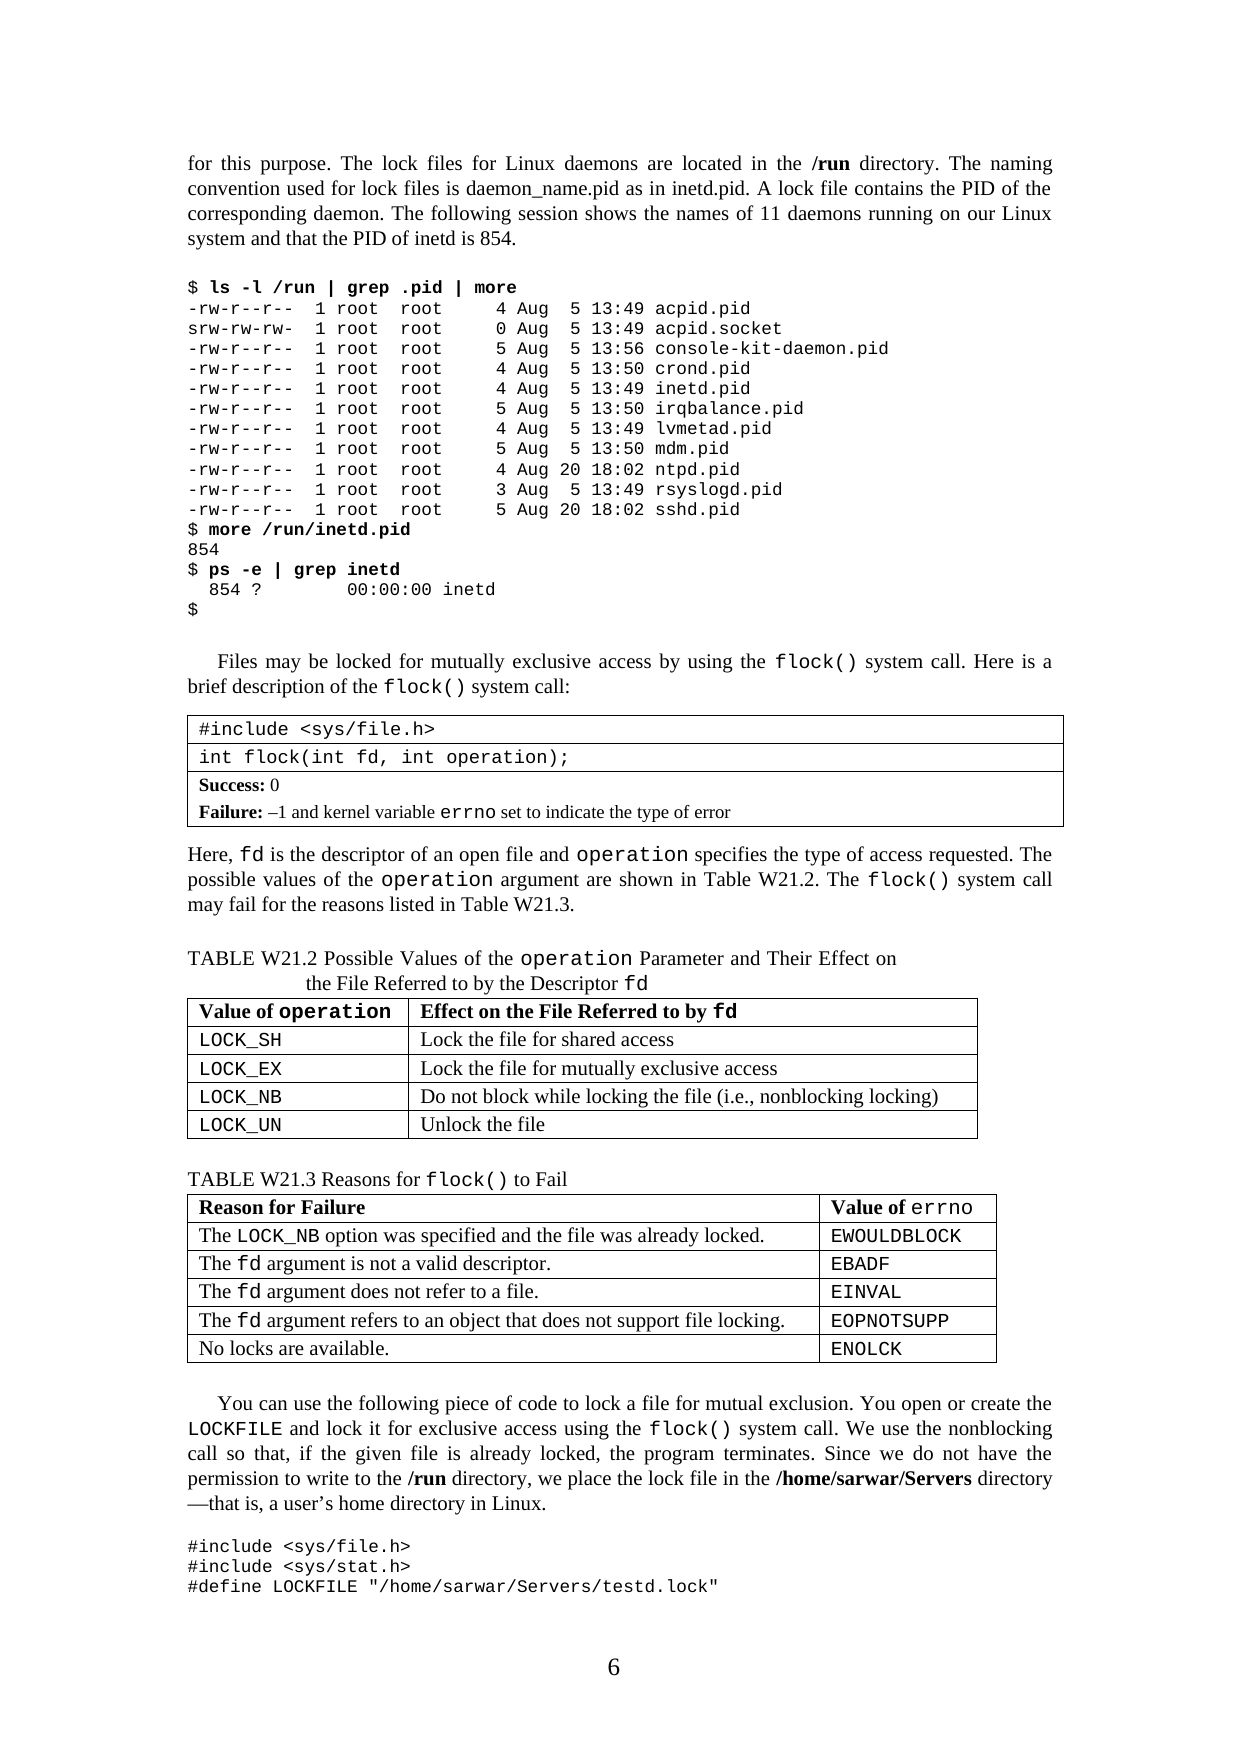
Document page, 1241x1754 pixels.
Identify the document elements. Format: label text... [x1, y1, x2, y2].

text -rw-r--r-- 1 root root 4 Aug 20 18:02 ntpd.pid [187, 460, 1053, 480]
table_cell EWOULDBLOCK [820, 1223, 996, 1250]
table_cell The fd argument does not refer to a file. [188, 1279, 819, 1306]
text -rw-r--r-- 1 root root 4 Aug 5 13:49 inetd.pid [187, 380, 1053, 400]
text -rw-r--r-- 1 root root 5 Aug 5 13:50 irqbalance.pid [187, 400, 1053, 420]
text -rw-r--r-- 1 root root 3 Aug 5 13:49 rsyslogd.pid [187, 480, 1053, 500]
text Table W21.3 Reasons for flock() to Fail [187, 1166, 1053, 1191]
text -rw-r--r-- 1 root root 5 Aug 5 13:56 console-kit-daemon.pid [187, 339, 1053, 359]
table_cell LOCK_NB [188, 1083, 408, 1110]
text Files may be locked for mutually exclusive access by using the flock() system call. Here is a brief description of the flock() system call: [187, 648, 1053, 698]
table_cell LOCK_EX [188, 1055, 408, 1082]
text $ more /run/inetd.pid [187, 520, 1053, 541]
text #include <sys/file.h> [187, 1537, 1053, 1558]
table_header Value of errno [820, 1195, 996, 1222]
table_cell Unlock the file [409, 1111, 977, 1138]
text -rw-r--r-- 1 root root 4 Aug 5 13:49 lvmetad.pid [187, 420, 1053, 440]
text -rw-r--r-- 1 root root 5 Aug 20 18:02 sshd.pid [187, 500, 1053, 520]
table_cell LOCK_UN [188, 1111, 408, 1138]
table_cell No locks are available. [188, 1335, 819, 1362]
text -rw-r--r-- 1 root root 4 Aug 5 13:49 acpid.pid [187, 299, 1053, 319]
text Here, fd is the descriptor of an open file and operation specifies the type of access requested. The possible values of the operation argument are shown in Table W21.2. The flock() system call may fail for the reasons listed in Table W21.3. [187, 841, 1053, 916]
text srw-rw-rw- 1 root root 0 Aug 5 13:49 acpid.socket [187, 319, 1053, 339]
text Table W21.2 Possible Values of the operation Parameter and Their Effect on the File Referred to by the Descriptor fd [187, 946, 897, 996]
table_cell The fd argument is not a valid descriptor. [188, 1251, 819, 1278]
table_header Reason for Failure [188, 1195, 819, 1222]
text $ ls -l /run | grep .pid | more [187, 279, 1053, 299]
table_cell int flock(int fd, int operation); [188, 744, 1063, 771]
table_cell EBADF [820, 1251, 996, 1278]
text -rw-r--r-- 1 root root 4 Aug 5 13:50 crond.pid [187, 359, 1053, 380]
table_cell The LOCK_NB option was specified and the file was already locked. [188, 1223, 819, 1250]
text $ [187, 601, 1053, 621]
table_header Value of operation [188, 999, 408, 1026]
table_header Effect on the File Referred to by fd [409, 999, 977, 1026]
text #include <sys/stat.h> [187, 1558, 1053, 1578]
table_cell The fd argument refers to an object that does not support file locking. [188, 1307, 819, 1334]
text You can use the following piece of code to lock a file for mutual exclusion. You open or create the LOCKFILE and lock it for exclusive access using the flock() system call. We use the nonblocking call so that, if the given file is already locked, the program terminates. Since we do not have the permission to write to the /run directory, we place the lock file in the /home/sarwar/Servers directory—that is, a user’s home directory in Linux. [187, 1390, 1053, 1515]
table_cell Do not block while locking the file (i.e., nonblocking locking) [409, 1083, 977, 1110]
table_cell EOPNOTSUPP [820, 1307, 996, 1334]
table_cell Success: 0 Failure: –1 and kernel variable errno set to indicate the type of error [188, 772, 1063, 826]
text 854 ? 00:00:00 inetd [187, 581, 1053, 601]
table_cell EINVAL [820, 1279, 996, 1306]
text 854 [187, 541, 1053, 561]
text #define LOCKFILE "/home/sarwar/Servers/testd.lock" [187, 1578, 1053, 1598]
table_header #include <sys/file.h> [188, 716, 1063, 743]
text $ ps -e | grep inetd [187, 561, 1053, 581]
table_cell Lock the file for mutually exclusive access [409, 1055, 977, 1082]
text -rw-r--r-- 1 root root 5 Aug 5 13:50 mdm.pid [187, 440, 1053, 460]
table_cell Lock the file for shared access [409, 1027, 977, 1054]
table_cell ENOLCK [820, 1335, 996, 1362]
table_cell LOCK_SH [188, 1027, 408, 1054]
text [187, 150, 1053, 250]
